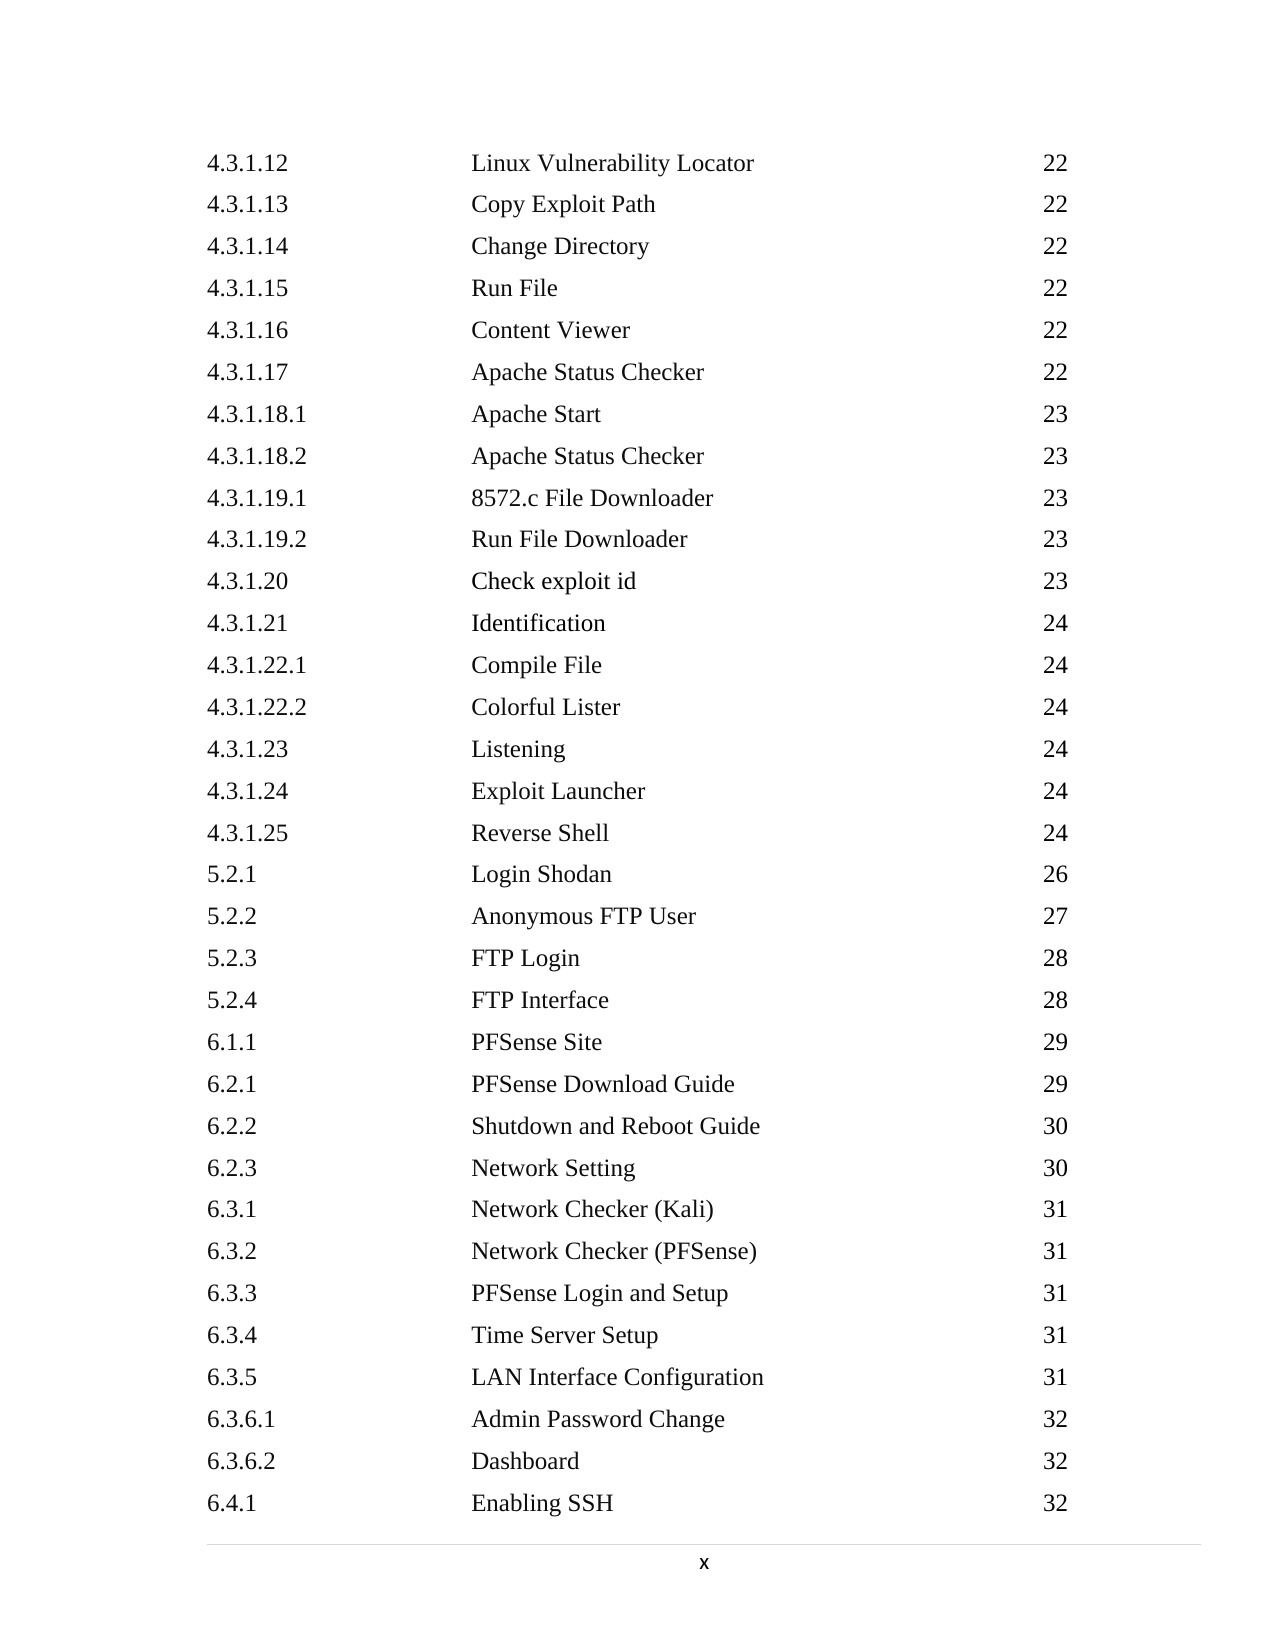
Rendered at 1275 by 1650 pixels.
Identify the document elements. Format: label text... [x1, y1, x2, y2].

table_cell Apache Status Checker [460, 357, 1032, 399]
table_cell 4.3.1.14 [196, 231, 460, 273]
table_cell 6.2.3 [196, 1153, 460, 1194]
table_cell Enabling SSH [460, 1488, 1032, 1529]
table_cell 5.2.1 [196, 860, 460, 901]
table_cell Compile File [460, 650, 1032, 692]
table_cell Network Checker (Kali) [460, 1195, 1032, 1236]
table_cell 22 [1032, 148, 1193, 189]
table_cell LAN Interface Configuration [460, 1362, 1032, 1404]
table_cell Exploit Launcher [460, 776, 1032, 818]
table_cell 31 [1032, 1236, 1193, 1278]
table_cell 23 [1032, 525, 1193, 566]
table_cell 32 [1032, 1404, 1193, 1446]
table_cell 32 [1032, 1488, 1193, 1529]
table_cell Check exploit id [460, 566, 1032, 608]
table_cell 4.3.1.18.2 [196, 441, 460, 483]
table_cell 22 [1032, 231, 1193, 273]
table_cell Dashboard [460, 1446, 1032, 1488]
table_cell 5.2.2 [196, 901, 460, 943]
table_cell 4.3.1.18.1 [196, 399, 460, 441]
table_cell 32 [1032, 1446, 1193, 1488]
table_cell Apache Start [460, 399, 1032, 441]
table_cell 6.2.1 [196, 1069, 460, 1111]
table_cell 28 [1032, 943, 1193, 985]
table_cell Shutdown and Reboot Guide [460, 1111, 1032, 1153]
table_cell Apache Status Checker [460, 441, 1032, 483]
table_cell 4.3.1.21 [196, 608, 460, 650]
table_cell Run File Downloader [460, 525, 1032, 566]
table_cell 23 [1032, 399, 1193, 441]
table_cell 24 [1032, 650, 1193, 692]
table_cell 29 [1032, 1069, 1193, 1111]
table_cell 22 [1032, 190, 1193, 231]
table_cell Reverse Shell [460, 818, 1032, 859]
table_cell 4.3.1.24 [196, 776, 460, 818]
table_cell 6.3.6.2 [196, 1446, 460, 1488]
table_cell 24 [1032, 734, 1193, 776]
table_cell 6.3.6.1 [196, 1404, 460, 1446]
table_cell 4.3.1.25 [196, 818, 460, 859]
table_cell 29 [1032, 1027, 1193, 1069]
table_cell Time Server Setup [460, 1320, 1032, 1362]
table_cell 6.3.4 [196, 1320, 460, 1362]
table_cell 23 [1032, 441, 1193, 483]
table_cell 4.3.1.20 [196, 566, 460, 608]
table_cell 28 [1032, 985, 1193, 1027]
table_cell Run File [460, 273, 1032, 315]
table_cell Identification [460, 608, 1032, 650]
table_cell Listening [460, 734, 1032, 776]
table_cell 24 [1032, 608, 1193, 650]
table_cell 6.3.5 [196, 1362, 460, 1404]
table_cell 6.3.3 [196, 1278, 460, 1320]
table_cell FTP Interface [460, 985, 1032, 1027]
table_cell 4.3.1.22.1 [196, 650, 460, 692]
table_cell 4.3.1.23 [196, 734, 460, 776]
table_cell Network Checker (PFSense) [460, 1236, 1032, 1278]
table_cell Login Shodan [460, 860, 1032, 901]
table_cell 24 [1032, 818, 1193, 859]
table_cell FTP Login [460, 943, 1032, 985]
table_cell Colorful Lister [460, 692, 1032, 734]
table_cell 6.4.1 [196, 1488, 460, 1529]
table_cell Change Directory [460, 231, 1032, 273]
table_cell 4.3.1.17 [196, 357, 460, 399]
table_cell Content Viewer [460, 315, 1032, 357]
table_cell Linux Vulnerability Locator [460, 148, 1032, 189]
table_cell PFSense Download Guide [460, 1069, 1032, 1111]
table_cell 27 [1032, 901, 1193, 943]
table_cell 22 [1032, 273, 1193, 315]
table_cell 24 [1032, 692, 1193, 734]
table_cell 23 [1032, 483, 1193, 524]
table_cell 4.3.1.13 [196, 190, 460, 231]
table_cell 31 [1032, 1278, 1193, 1320]
table_cell 4.3.1.16 [196, 315, 460, 357]
table_cell 22 [1032, 315, 1193, 357]
table_cell 4.3.1.19.2 [196, 525, 460, 566]
table_cell 31 [1032, 1195, 1193, 1236]
table_cell 30 [1032, 1153, 1193, 1194]
table_cell 4.3.1.22.2 [196, 692, 460, 734]
table_cell Anonymous FTP User [460, 901, 1032, 943]
table_cell 30 [1032, 1111, 1193, 1153]
table_cell 31 [1032, 1320, 1193, 1362]
table_cell 4.3.1.15 [196, 273, 460, 315]
table_cell PFSense Site [460, 1027, 1032, 1069]
table_cell PFSense Login and Setup [460, 1278, 1032, 1320]
table_cell 6.2.2 [196, 1111, 460, 1153]
table_cell 4.3.1.19.1 [196, 483, 460, 524]
table_cell 31 [1032, 1362, 1193, 1404]
table_cell 8572.c File Downloader [460, 483, 1032, 524]
table_cell 4.3.1.12 [196, 148, 460, 189]
table_cell Admin Password Change [460, 1404, 1032, 1446]
table_cell 6.3.1 [196, 1195, 460, 1236]
table_cell 22 [1032, 357, 1193, 399]
table_cell 5.2.3 [196, 943, 460, 985]
table_cell 6.1.1 [196, 1027, 460, 1069]
table_cell 26 [1032, 860, 1193, 901]
table_cell Network Setting [460, 1153, 1032, 1194]
table_cell 5.2.4 [196, 985, 460, 1027]
table_cell 24 [1032, 776, 1193, 818]
table_cell 23 [1032, 566, 1193, 608]
table_cell 6.3.2 [196, 1236, 460, 1278]
table_cell Copy Exploit Path [460, 190, 1032, 231]
